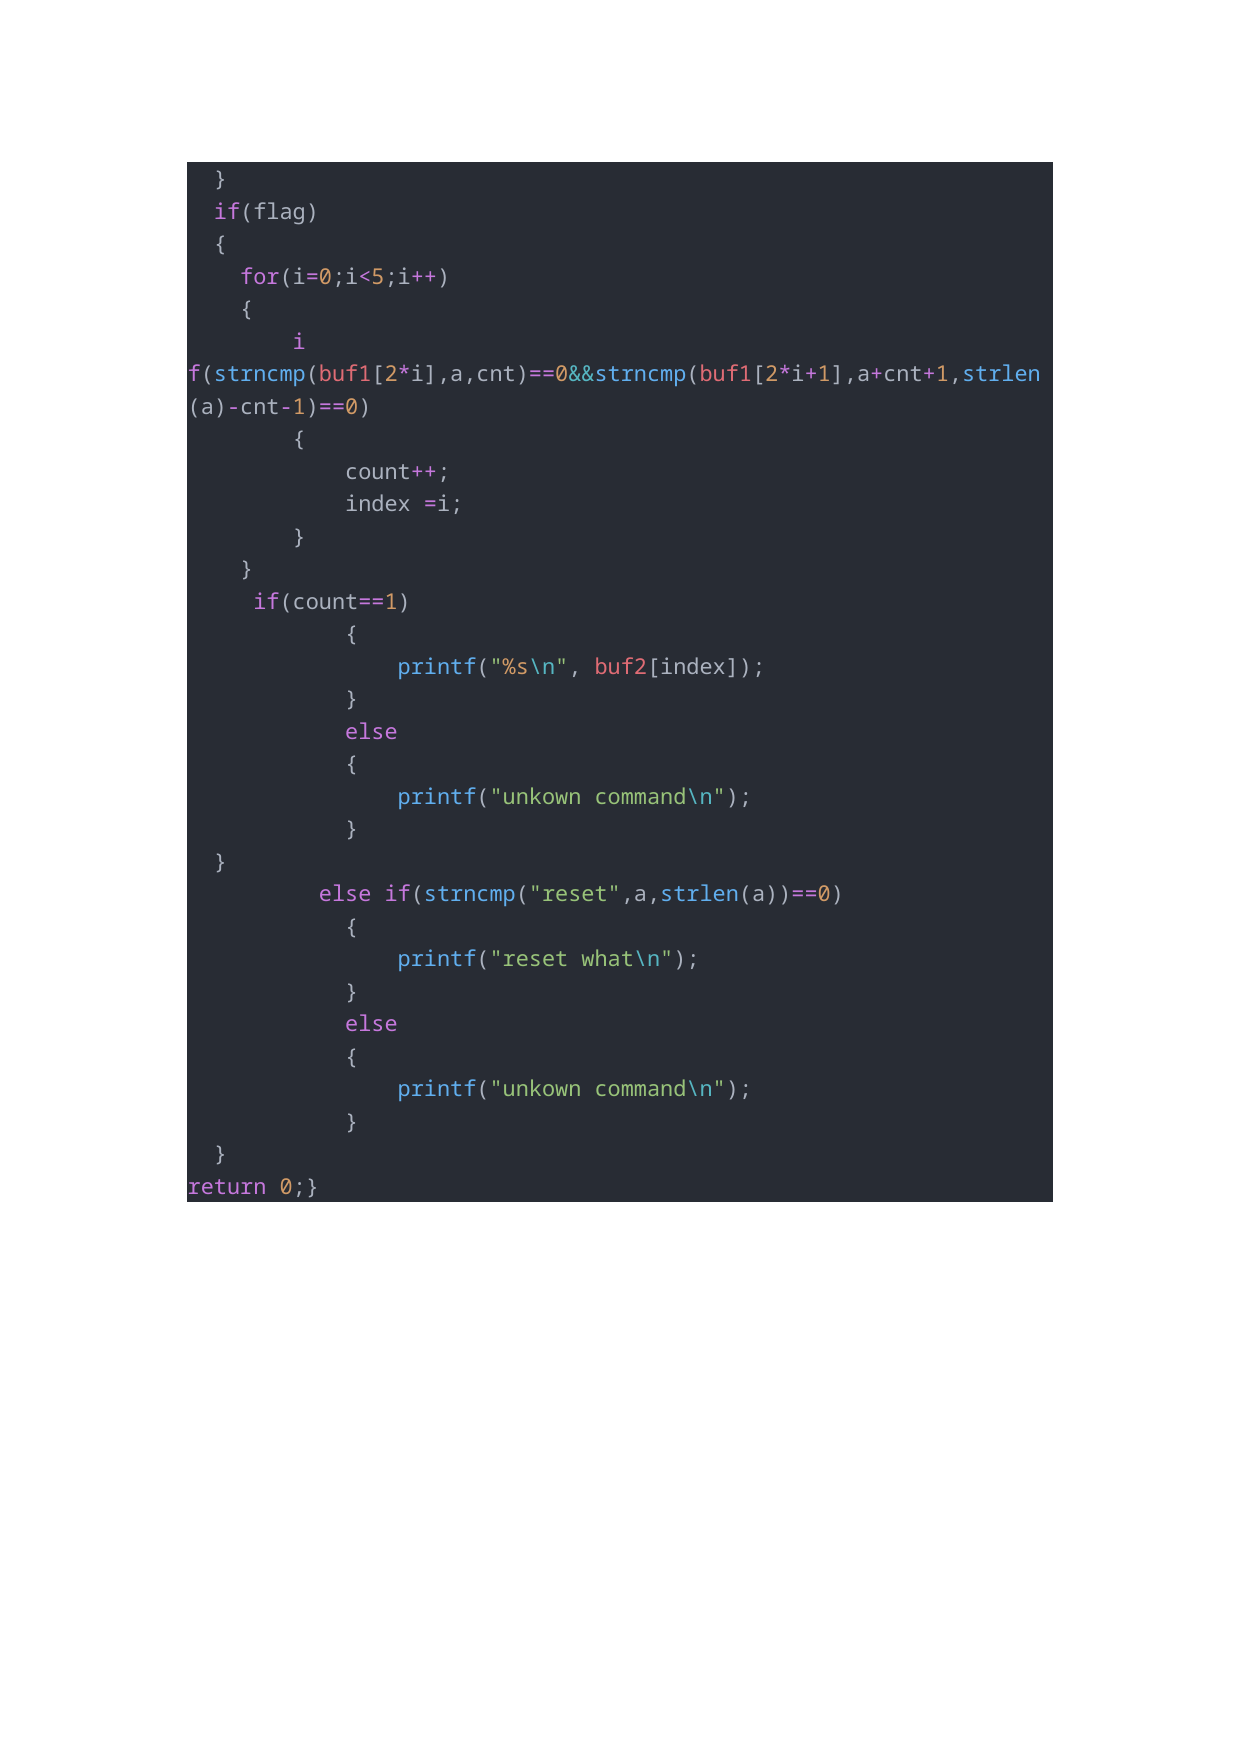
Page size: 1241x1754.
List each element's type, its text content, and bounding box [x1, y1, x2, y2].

text if(strncmp(buf1[2*i],a,cnt)==0&&strncmp(buf1[2*i+1],a+cnt+1,strlen(a)-cnt-1)==0) [187, 324, 1053, 422]
text { [187, 909, 1053, 942]
text index =i; [187, 487, 1053, 519]
text else if(strncmp("reset",a,strlen(a))==0) [187, 877, 1053, 909]
text count++; [187, 454, 1053, 487]
text printf("unkown command\n"); [187, 779, 1053, 812]
text for(i=0;i<5;i++) [187, 259, 1053, 292]
text { [187, 747, 1053, 779]
text } [187, 552, 1053, 584]
text return 0;} [187, 1169, 1053, 1202]
text printf("unkown command\n"); [187, 1072, 1053, 1104]
text printf("%s\n", buf2[index]); [187, 649, 1053, 682]
text { [187, 292, 1053, 324]
text else [187, 714, 1053, 747]
text } [187, 519, 1053, 552]
text } [187, 812, 1053, 844]
text { [187, 617, 1053, 649]
text } [187, 1137, 1053, 1169]
text { [187, 422, 1053, 454]
text else [187, 1007, 1053, 1039]
text if(flag) [187, 194, 1053, 227]
text } [187, 682, 1053, 714]
text } [187, 162, 1053, 194]
text if(count==1) [187, 584, 1053, 617]
text { [187, 1039, 1053, 1072]
text { [187, 227, 1053, 259]
text } [187, 1104, 1053, 1137]
text } [187, 974, 1053, 1007]
text printf("reset what\n"); [187, 942, 1053, 974]
text } [187, 844, 1053, 877]
